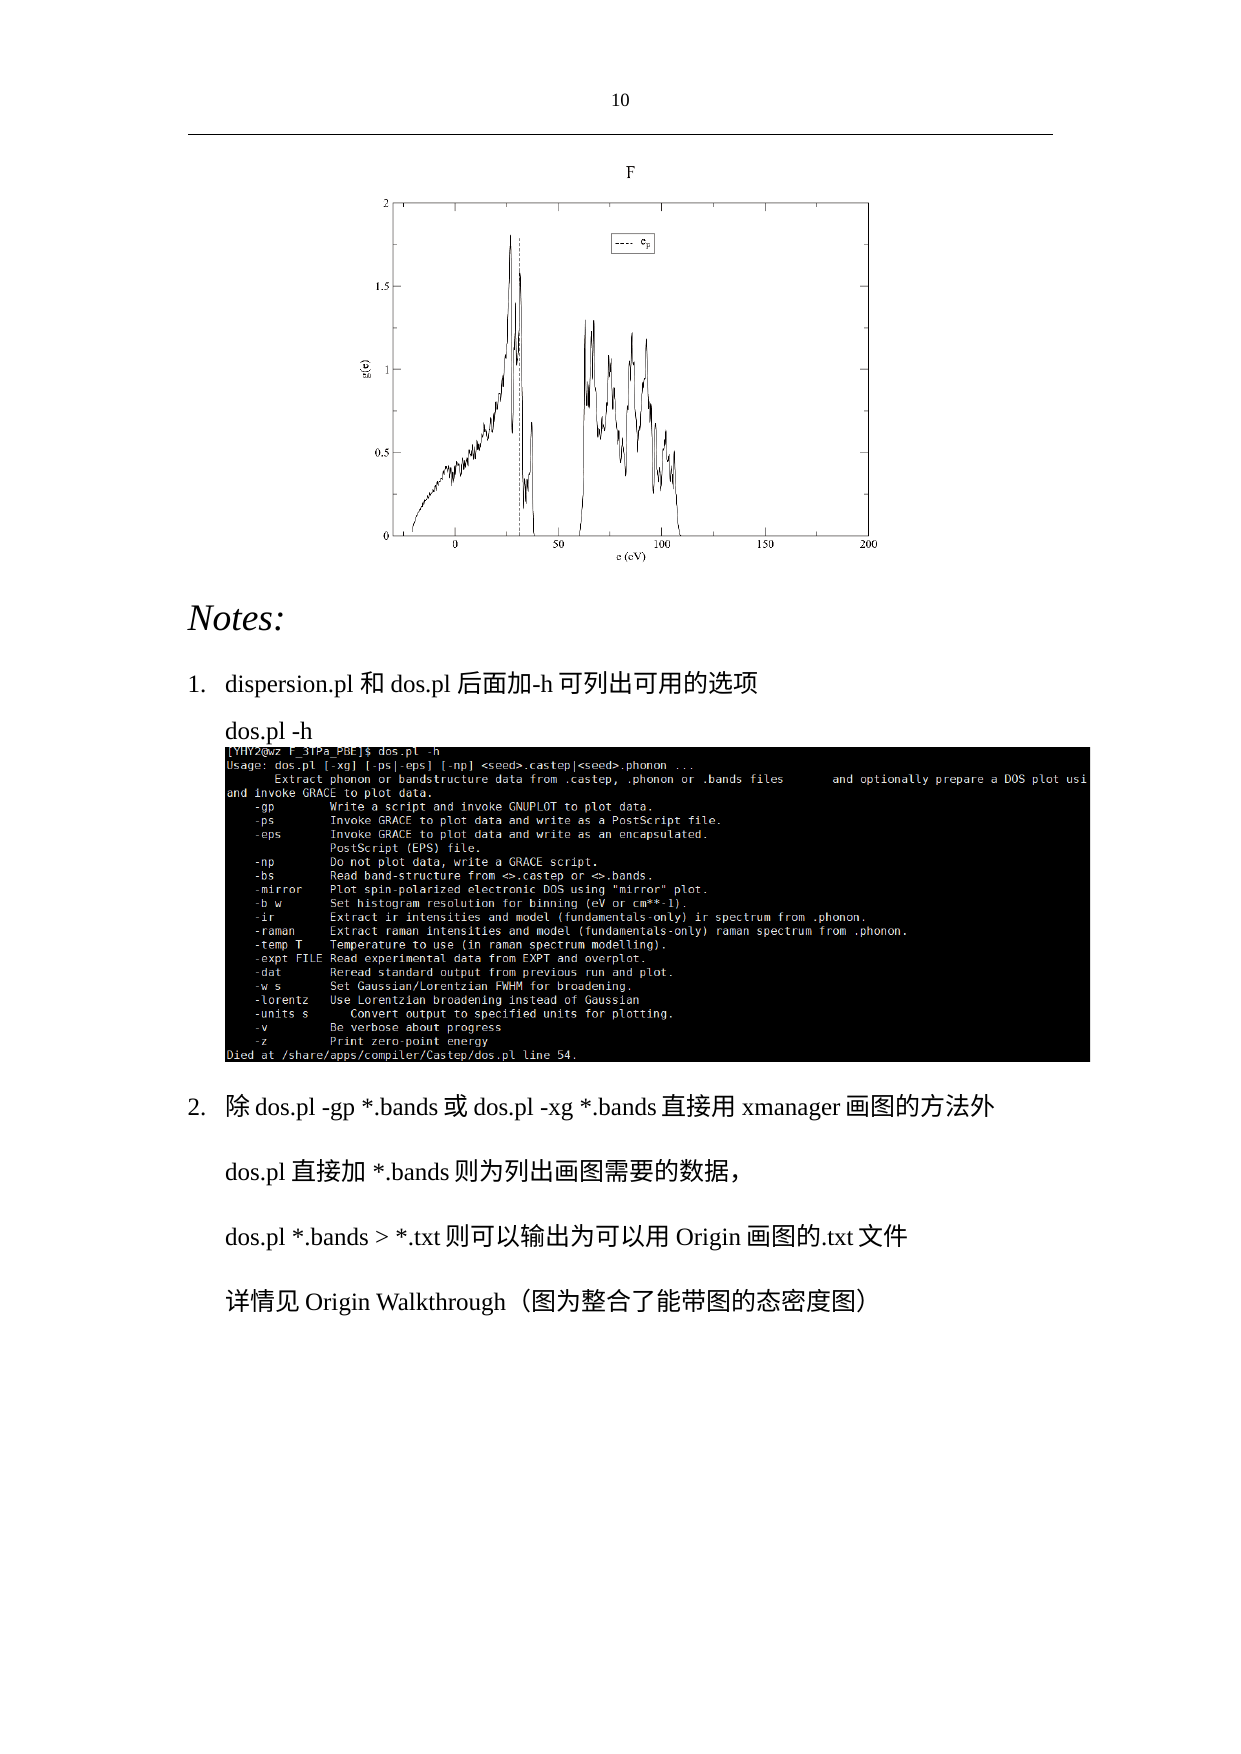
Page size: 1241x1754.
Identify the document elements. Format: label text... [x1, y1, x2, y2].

list dispersion.pl 和 dos.pl 后面加-h可列出可用的选项 [187, 649, 1053, 714]
text Notes: [187, 584, 1053, 649]
list 详情见Origin Walkthrough（图为整合了能带图的态密度图） [225, 1267, 1053, 1332]
list dos.pl 直接加 *.bands则为列出画图需要的数据， [225, 1137, 1053, 1202]
list dos.pl *.bands > *.txt则可以输出为可以用Origin画图的.txt文件 [225, 1202, 1053, 1267]
list 除dos.pl -gp *.bands或dos.pl -xg *.bands直接用xmanager画图的方法外 [187, 1072, 1053, 1137]
list dos.pl -h [225, 714, 1053, 747]
picture [351, 162, 889, 577]
picture [225, 747, 1091, 1062]
